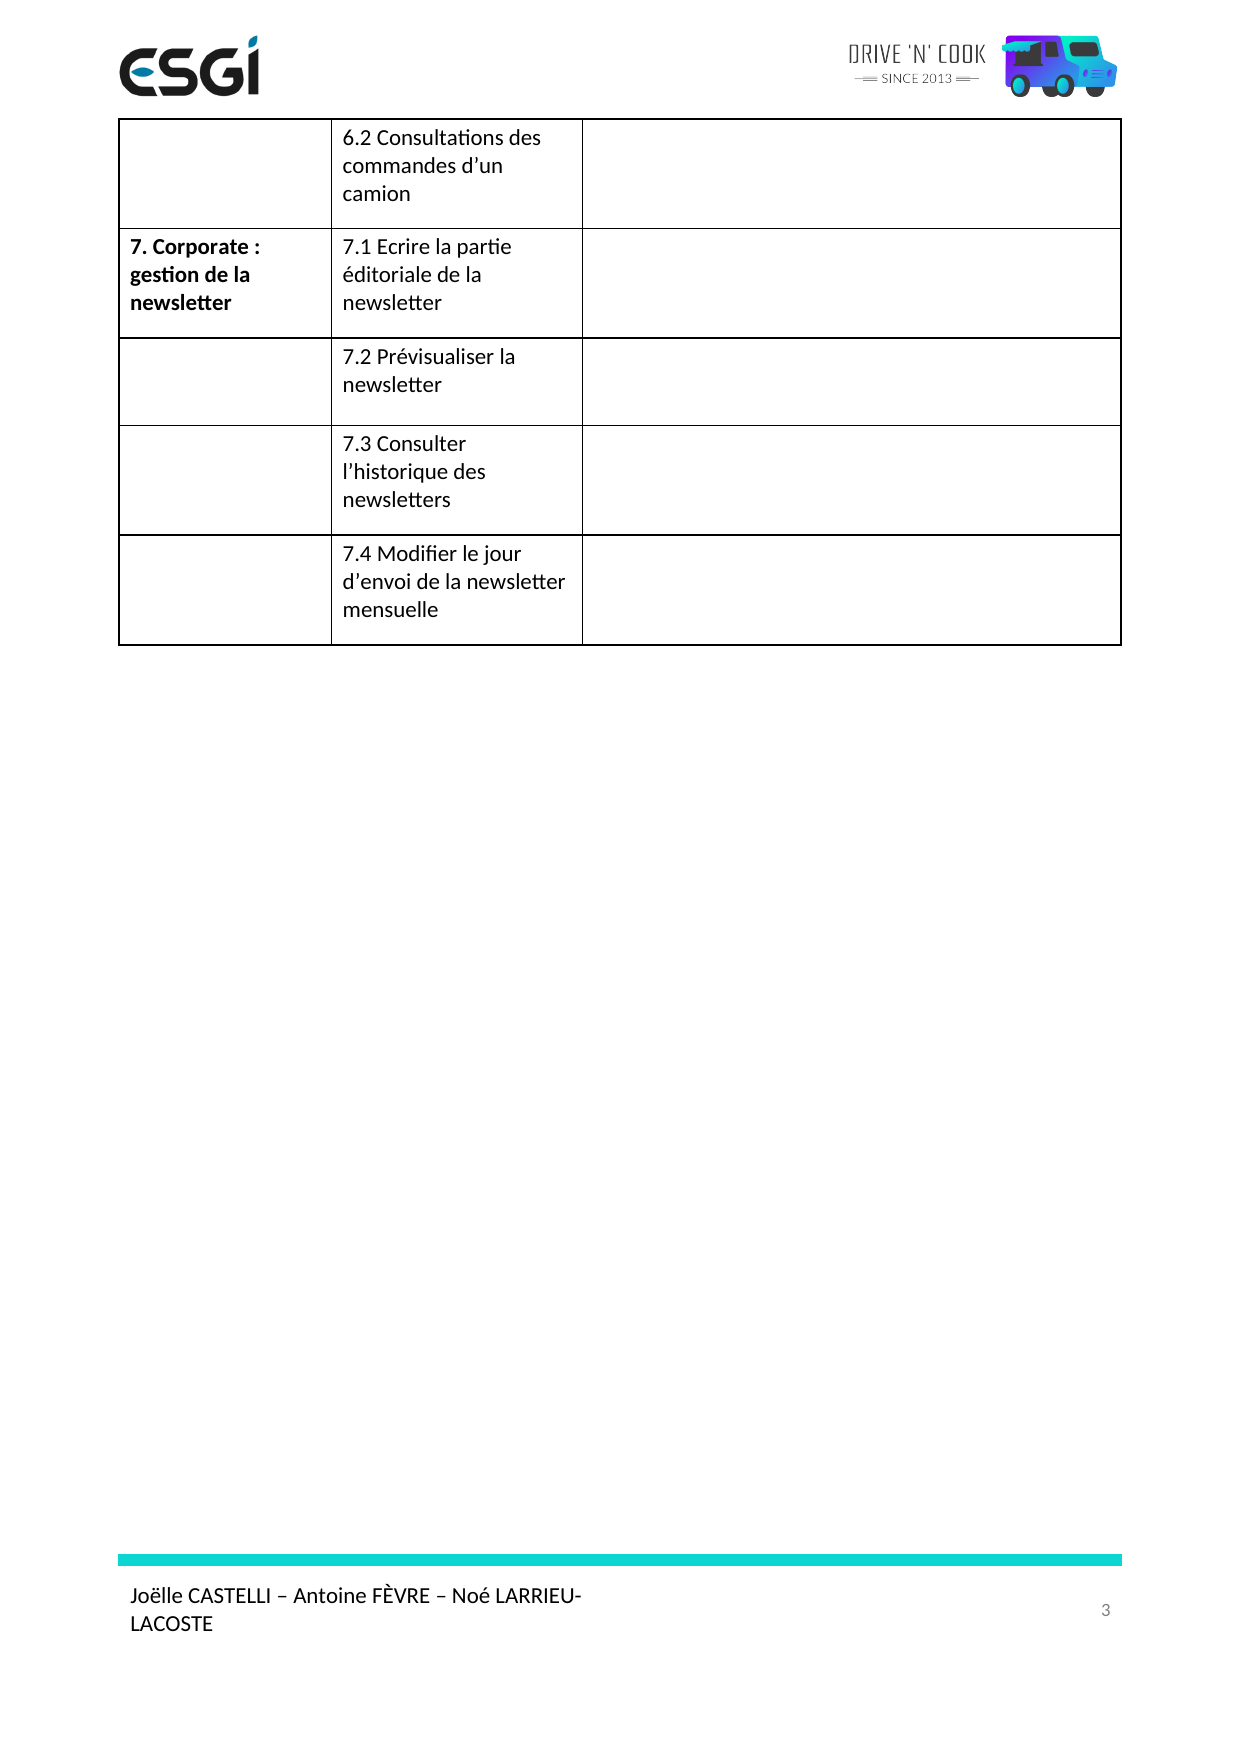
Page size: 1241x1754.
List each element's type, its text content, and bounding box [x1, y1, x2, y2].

table_cell 7. Corporate : gestion de la newsletter [120, 229, 331, 337]
table_cell 7.4 Modifier le jour d’envoi de la newsletter mensuelle [332, 536, 582, 644]
table_cell [583, 426, 1120, 534]
picture [118, 35, 259, 98]
table_cell 6.2 Consultations des commandes d’un camion [332, 120, 582, 228]
table_cell 7.3 Consulter l’historique des newsletters [332, 426, 582, 534]
table_cell [583, 229, 1120, 337]
table_cell [120, 339, 331, 425]
table_cell [583, 339, 1120, 425]
table_cell [583, 120, 1120, 228]
table_cell 7.2 Prévisualiser la newsletter [332, 339, 582, 425]
table_cell [120, 120, 331, 228]
table_cell [120, 536, 331, 644]
picture [997, 30, 1122, 101]
table_cell [583, 536, 1120, 644]
picture [837, 40, 996, 91]
table_cell [120, 426, 331, 534]
table_cell 7.1 Ecrire la partie éditoriale de la newsletter [332, 229, 582, 337]
